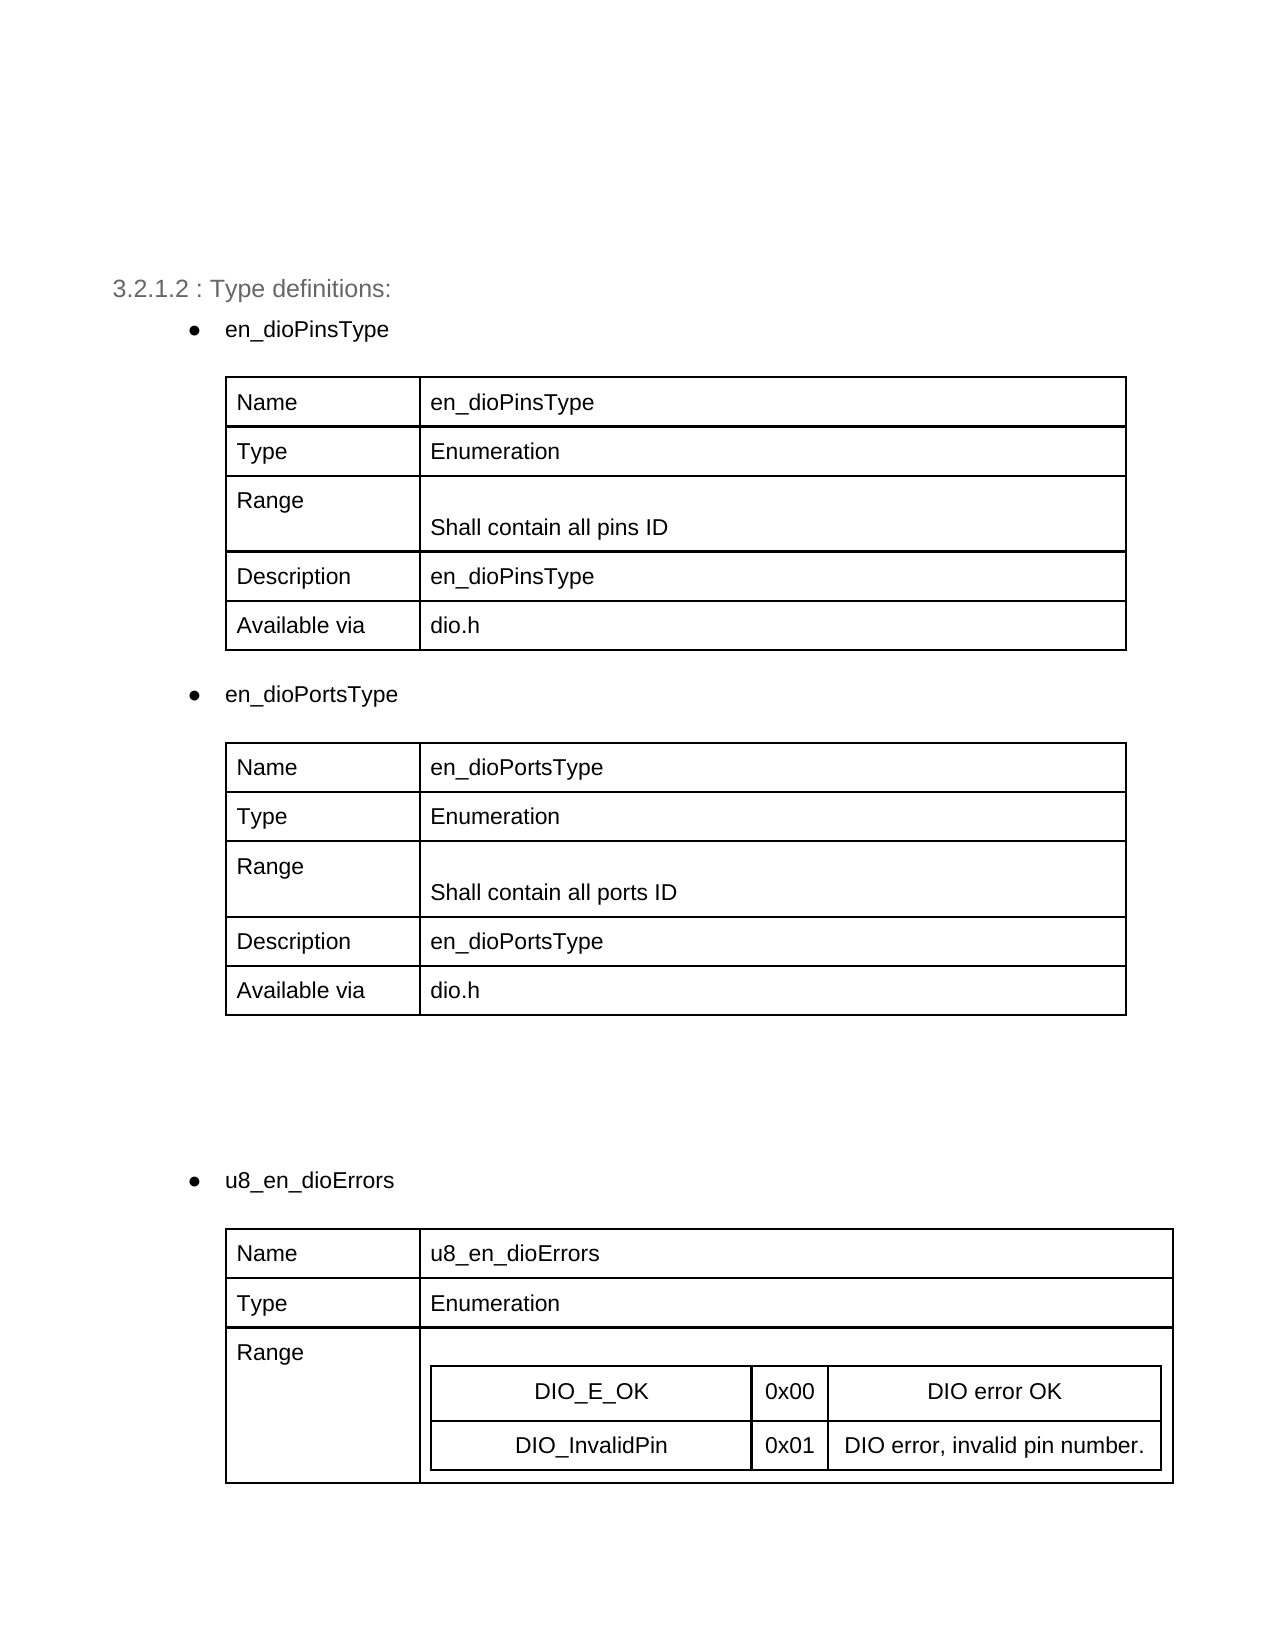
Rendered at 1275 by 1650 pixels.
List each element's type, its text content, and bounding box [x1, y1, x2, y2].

list en_dioPortsType [187, 681, 1125, 707]
table_header Name [227, 378, 419, 425]
table_cell Range [227, 1329, 419, 1482]
table_header en_dioPinsType [421, 378, 1125, 425]
table_cell Description [227, 918, 419, 965]
table_cell en_dioPortsType [421, 918, 1125, 965]
table_cell Range [227, 842, 419, 916]
table_cell Enumeration [421, 428, 1125, 475]
table_cell Range [227, 477, 419, 550]
table_cell Enumeration [421, 1279, 1172, 1326]
table_cell Shall contain all pins ID [421, 477, 1125, 550]
table_cell Type [227, 1279, 419, 1326]
subtitle 3.2.1.2 : Type definitions: [112, 274, 1125, 303]
table_cell Shall contain all ports ID [421, 842, 1125, 916]
table_header Name [227, 1230, 419, 1277]
list u8_en_dioErrors [187, 1167, 1125, 1194]
table_cell Available via [227, 967, 419, 1014]
table_header u8_en_dioErrors [421, 1230, 1172, 1277]
table_cell Type [227, 428, 419, 475]
table_header Name [227, 744, 419, 791]
table_cell Type [227, 793, 419, 840]
table_cell en_dioPinsType [421, 553, 1125, 599]
table_header en_dioPortsType [421, 744, 1125, 791]
table_cell dio.h [421, 967, 1125, 1014]
table_cell Available via [227, 602, 419, 649]
table_cell Description [227, 553, 419, 599]
list en_dioPinsType [187, 316, 1125, 342]
table_cell Enumeration [421, 793, 1125, 840]
table_cell dio.h [421, 602, 1125, 649]
table_cell [421, 1329, 1172, 1482]
